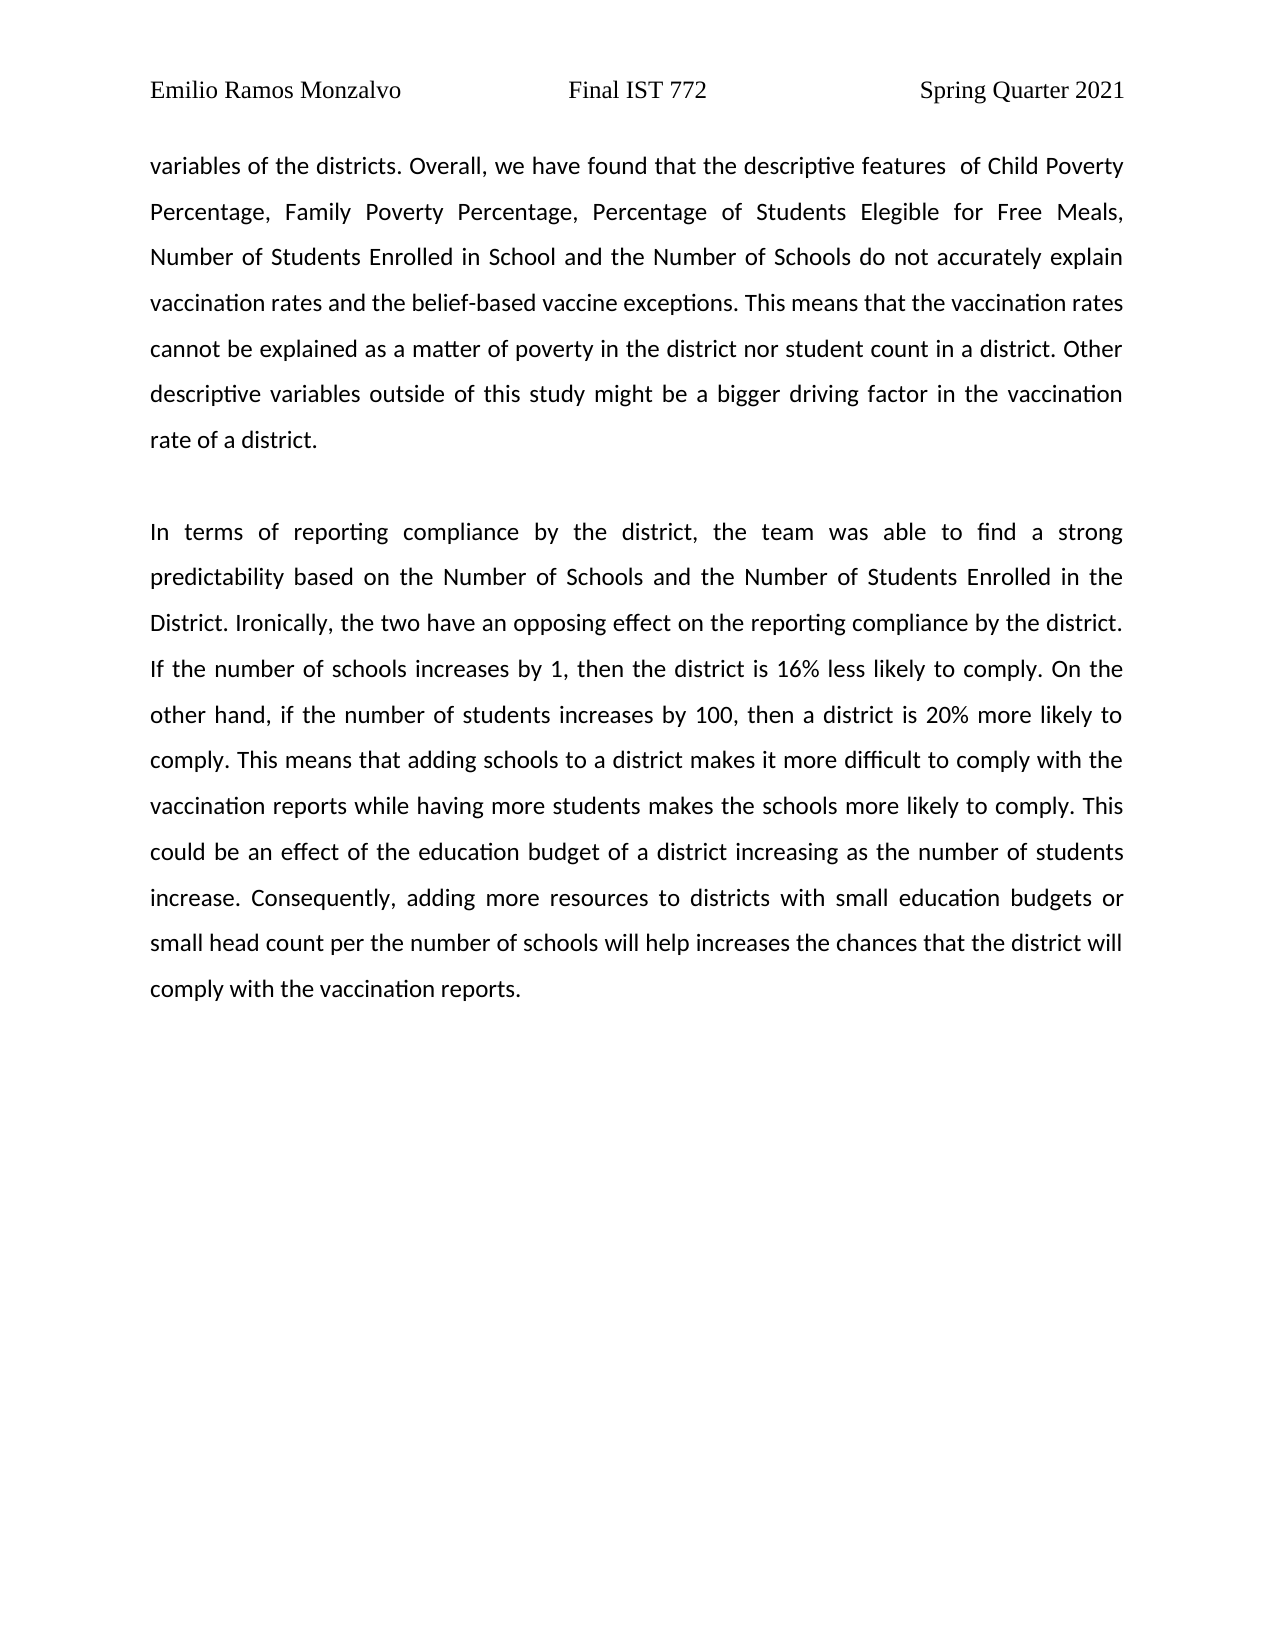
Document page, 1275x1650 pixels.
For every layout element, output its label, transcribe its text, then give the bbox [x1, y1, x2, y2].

text In terms of reporting compliance by the district, the team was able to find a strong predictability based on the Number of Schools and the Number of Students Enrolled in the District. Ironically, the two have an opposing effect on the reporting compliance by the district. If the number of schools increases by 1, then the district is 16% less likely to comply. On the other hand, if the number of students increases by 100, then a district is 20% more likely to comply. This means that adding schools to a district makes it more difficult to comply with the vaccination reports while having more students makes the schools more likely to comply. This could be an effect of the education budget of a district increasing as the number of students increase. Consequently, adding more resources to districts with small education budgets or small head count per the number of schools will help increases the chances that the district will comply with the vaccination reports. [150, 516, 1125, 1004]
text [150, 150, 1125, 455]
